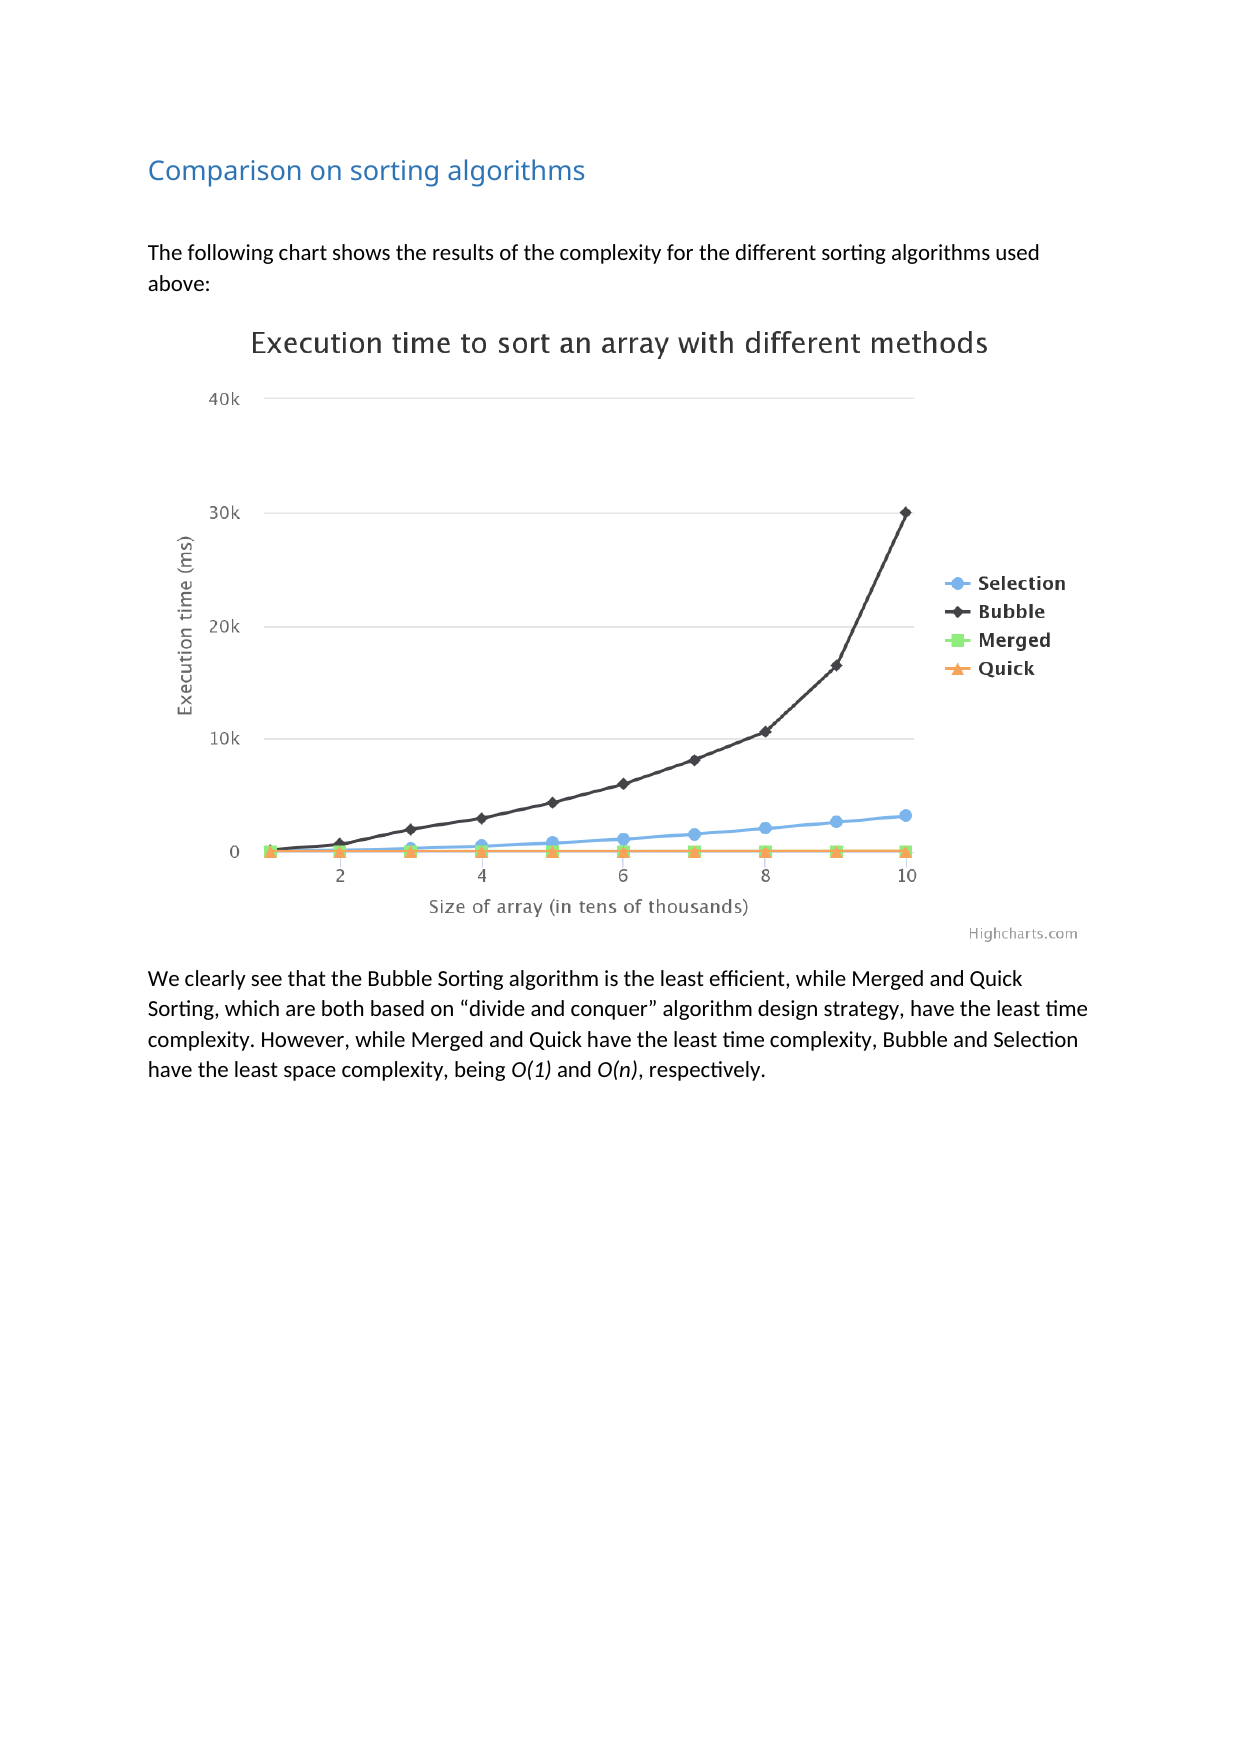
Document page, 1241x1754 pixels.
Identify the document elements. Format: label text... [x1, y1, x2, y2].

subtitle Comparison on sorting algorithms [148, 152, 1093, 189]
picture [147, 315, 1093, 946]
text We clearly see that the Bubble Sorting algorithm is the least efficient, while Merged and Quick Sorting, which are both based on “divide and conquer” algorithm design strategy, have the least time complexity. However, while Merged and Quick have the least time complexity, Bubble and Selection have the least space complexity, being O(1) and O(n), respectively. [148, 964, 1093, 1083]
text The following chart shows the results of the complexity for the different sorting algorithms used above: [148, 238, 1093, 297]
